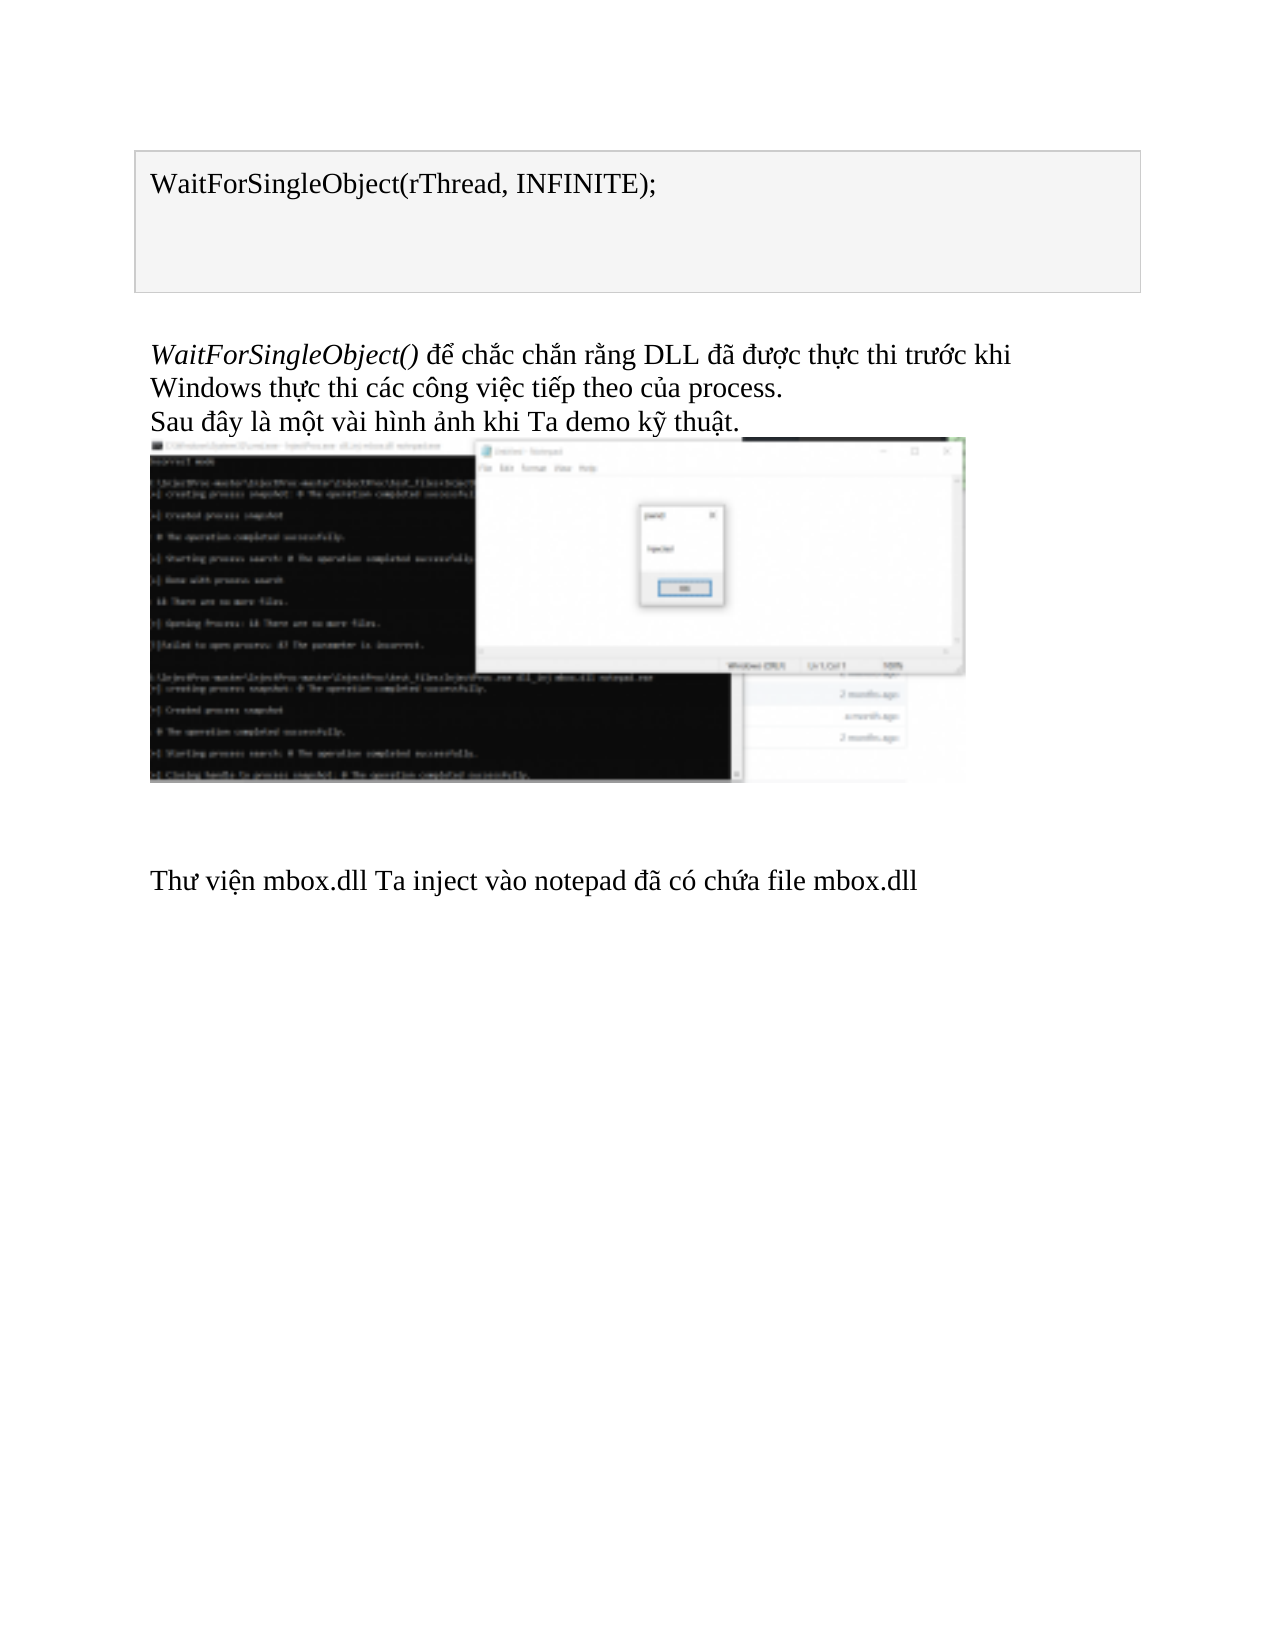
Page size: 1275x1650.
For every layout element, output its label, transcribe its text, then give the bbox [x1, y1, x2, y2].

text Thư viện mbox.dll Ta inject vào notepad đã có chứa file mbox.dll [150, 863, 1125, 897]
text WaitForSingleObject(rThread, INFINITE); [136, 152, 1140, 200]
picture [150, 437, 966, 783]
text WaitForSingleObject() để chắc chắn rằng DLL đã được thực thi trước khi Windows thực thi các công việc tiếp theo của process. Sau đây là một vài hình ảnh khi Ta demo kỹ thuật. [150, 337, 1125, 437]
